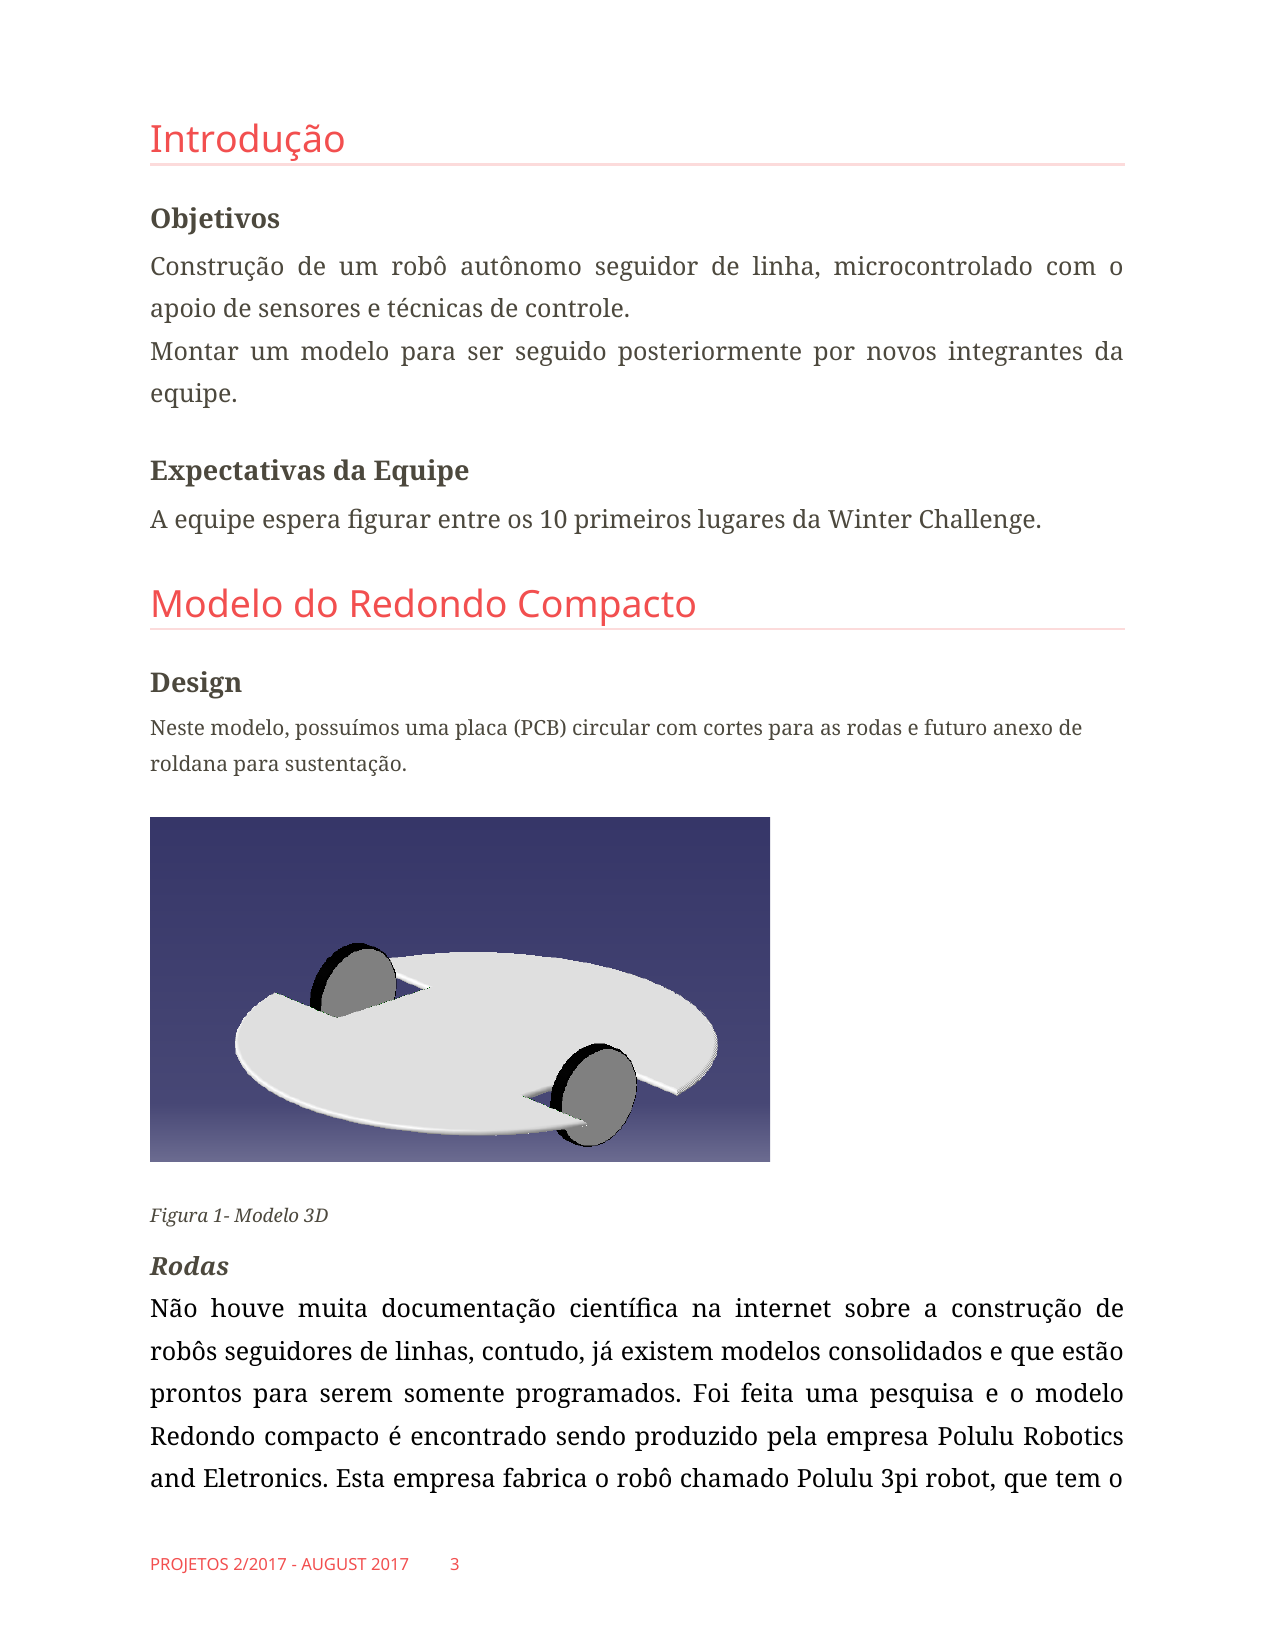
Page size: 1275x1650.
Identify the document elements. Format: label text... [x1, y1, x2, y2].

subtitle Rodas [150, 1248, 1125, 1283]
text Construção de um robô autônomo seguidor de linha, microcontrolado com o apoio de sensores e técnicas de controle. [150, 248, 1125, 325]
subtitle Objetivos [150, 199, 1125, 236]
text Neste modelo, possuímos uma placa (PCB) circular com cortes para as rodas e futuro anexo de roldana para sustentação. [150, 713, 1125, 777]
subtitle Introdução [150, 112, 1125, 163]
subtitle Expectativas da Equipe [150, 452, 1125, 489]
text Montar um modelo para ser seguido posteriormente por novos integrantes da equipe. [150, 333, 1125, 410]
picture [150, 817, 771, 1162]
text A equipe espera figurar entre os 10 primeiros lugares da Winter Challenge. [150, 501, 1125, 535]
text Figura 1- Modelo 3D [150, 1202, 1125, 1228]
subtitle Modelo do Redondo Compacto [150, 577, 1125, 628]
subtitle Design [150, 664, 1125, 701]
